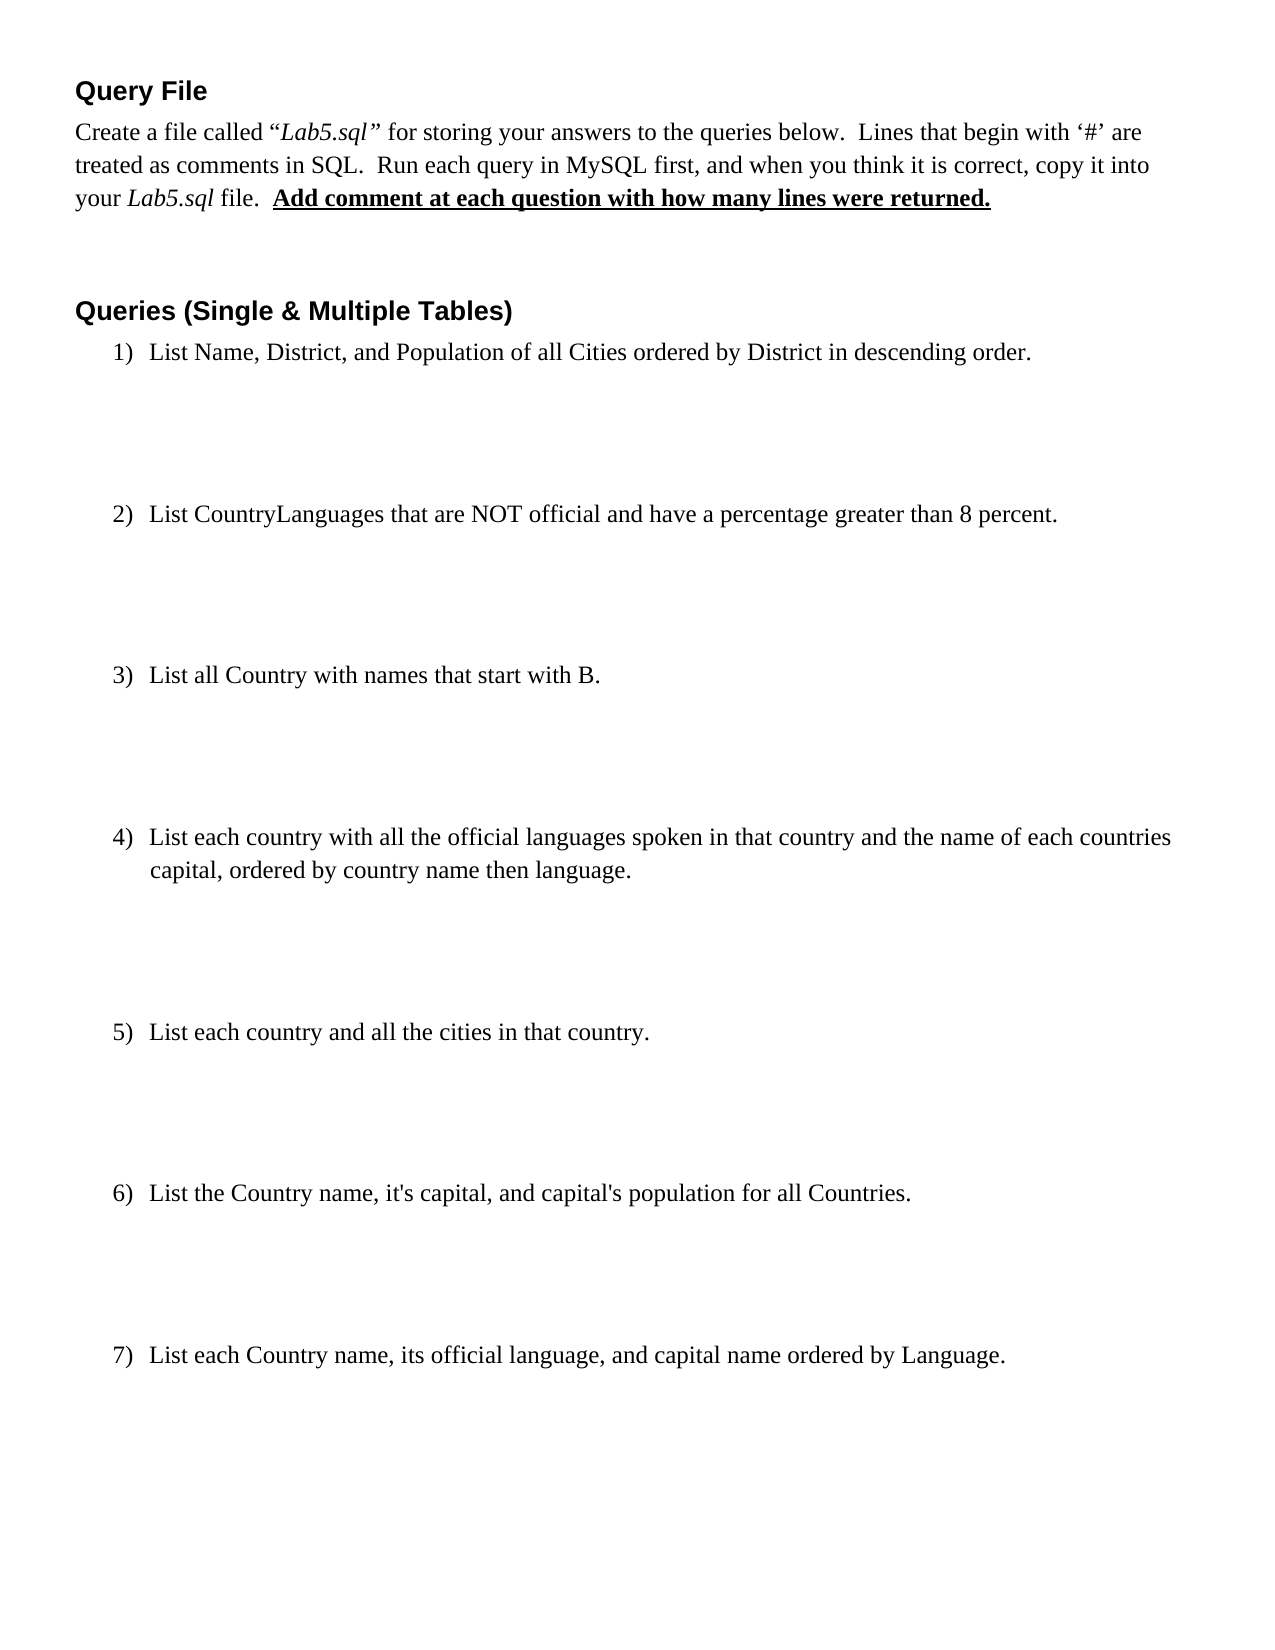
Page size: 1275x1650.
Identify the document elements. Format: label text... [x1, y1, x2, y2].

list List all Country with names that start with B. [112, 660, 1200, 689]
text Create a file called “Lab5.sql” for storing your answers to the queries below. Lines that begin with ‘#’ are treated as comments in SQL. Run each query in MySQL first, and when you think it is correct, copy it into your Lab5.sql file. Add comment at each question with how many lines were returned. [75, 117, 1200, 212]
list List CountryLanguages that are NOT official and have a percentage greater than 8 percent. [112, 499, 1200, 528]
list List each country with all the official languages spoken in that country and the name of each countries capital, ordered by country name then language. [112, 822, 1200, 884]
subtitle Query File [75, 75, 1200, 106]
list List the Country name, it's capital, and capital's population for all Countries. [112, 1178, 1200, 1207]
list List each country and all the cities in that country. [112, 1017, 1200, 1045]
subtitle Queries (Single & Multiple Tables) [75, 295, 1200, 326]
list List Name, District, and Population of all Cities ordered by District in descending order. [112, 337, 1200, 366]
list List each Country name, its official language, and capital name ordered by Language. [112, 1340, 1200, 1368]
